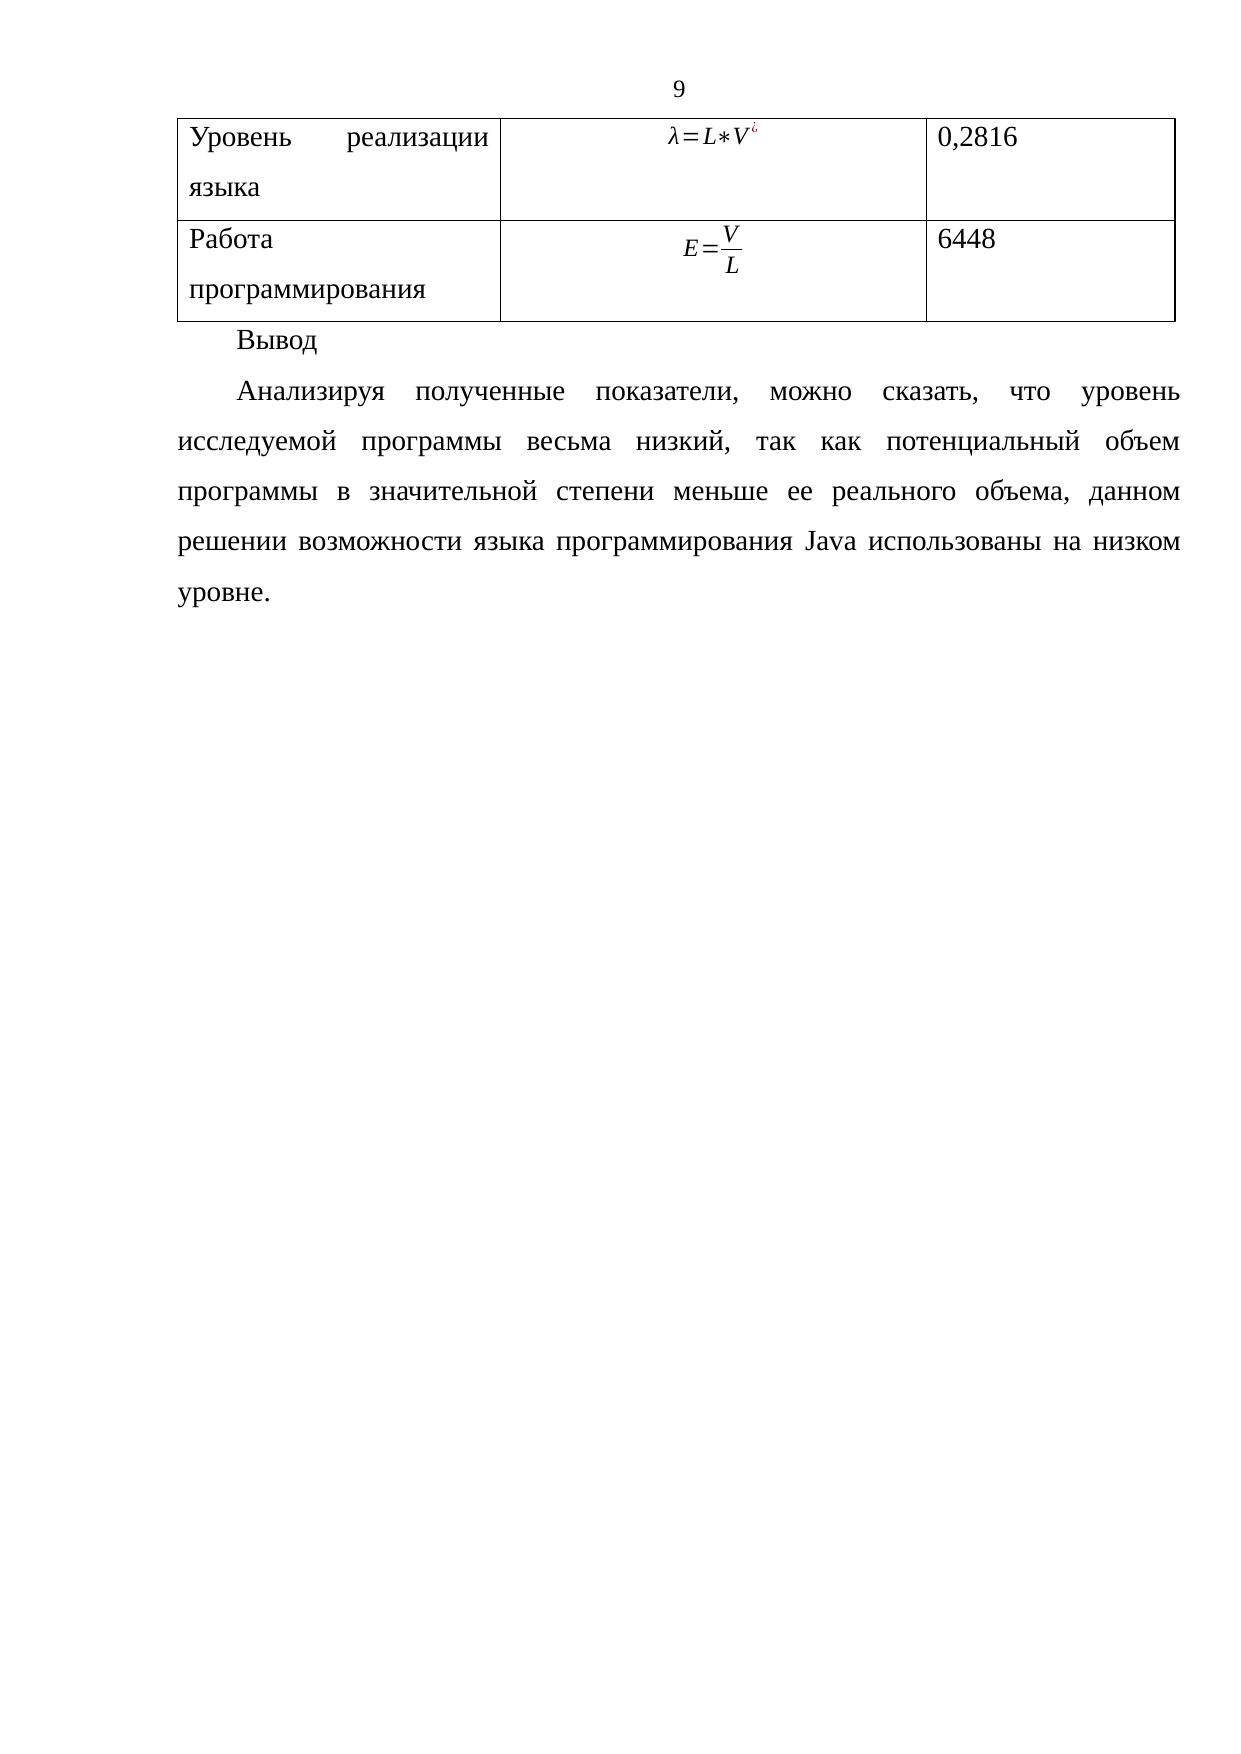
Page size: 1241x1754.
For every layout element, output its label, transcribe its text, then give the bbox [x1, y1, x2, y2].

table_cell Уровень реализации языка [178, 119, 500, 220]
table_cell 6448 [927, 221, 1174, 321]
table_cell [501, 119, 926, 220]
table_cell 0,2816 [927, 119, 1174, 220]
table_cell Работа программирования [178, 221, 500, 321]
table_cell [501, 221, 926, 321]
text Анализируя полученные показатели, можно сказать, что уровень исследуемой программы весьма низкий, так как потенциальный объем программы в значительной степени меньше ее реального объема, данном решении возможности языка программирования Java использованы на низком уровне. [177, 373, 1181, 607]
text Вывод [177, 322, 1181, 356]
